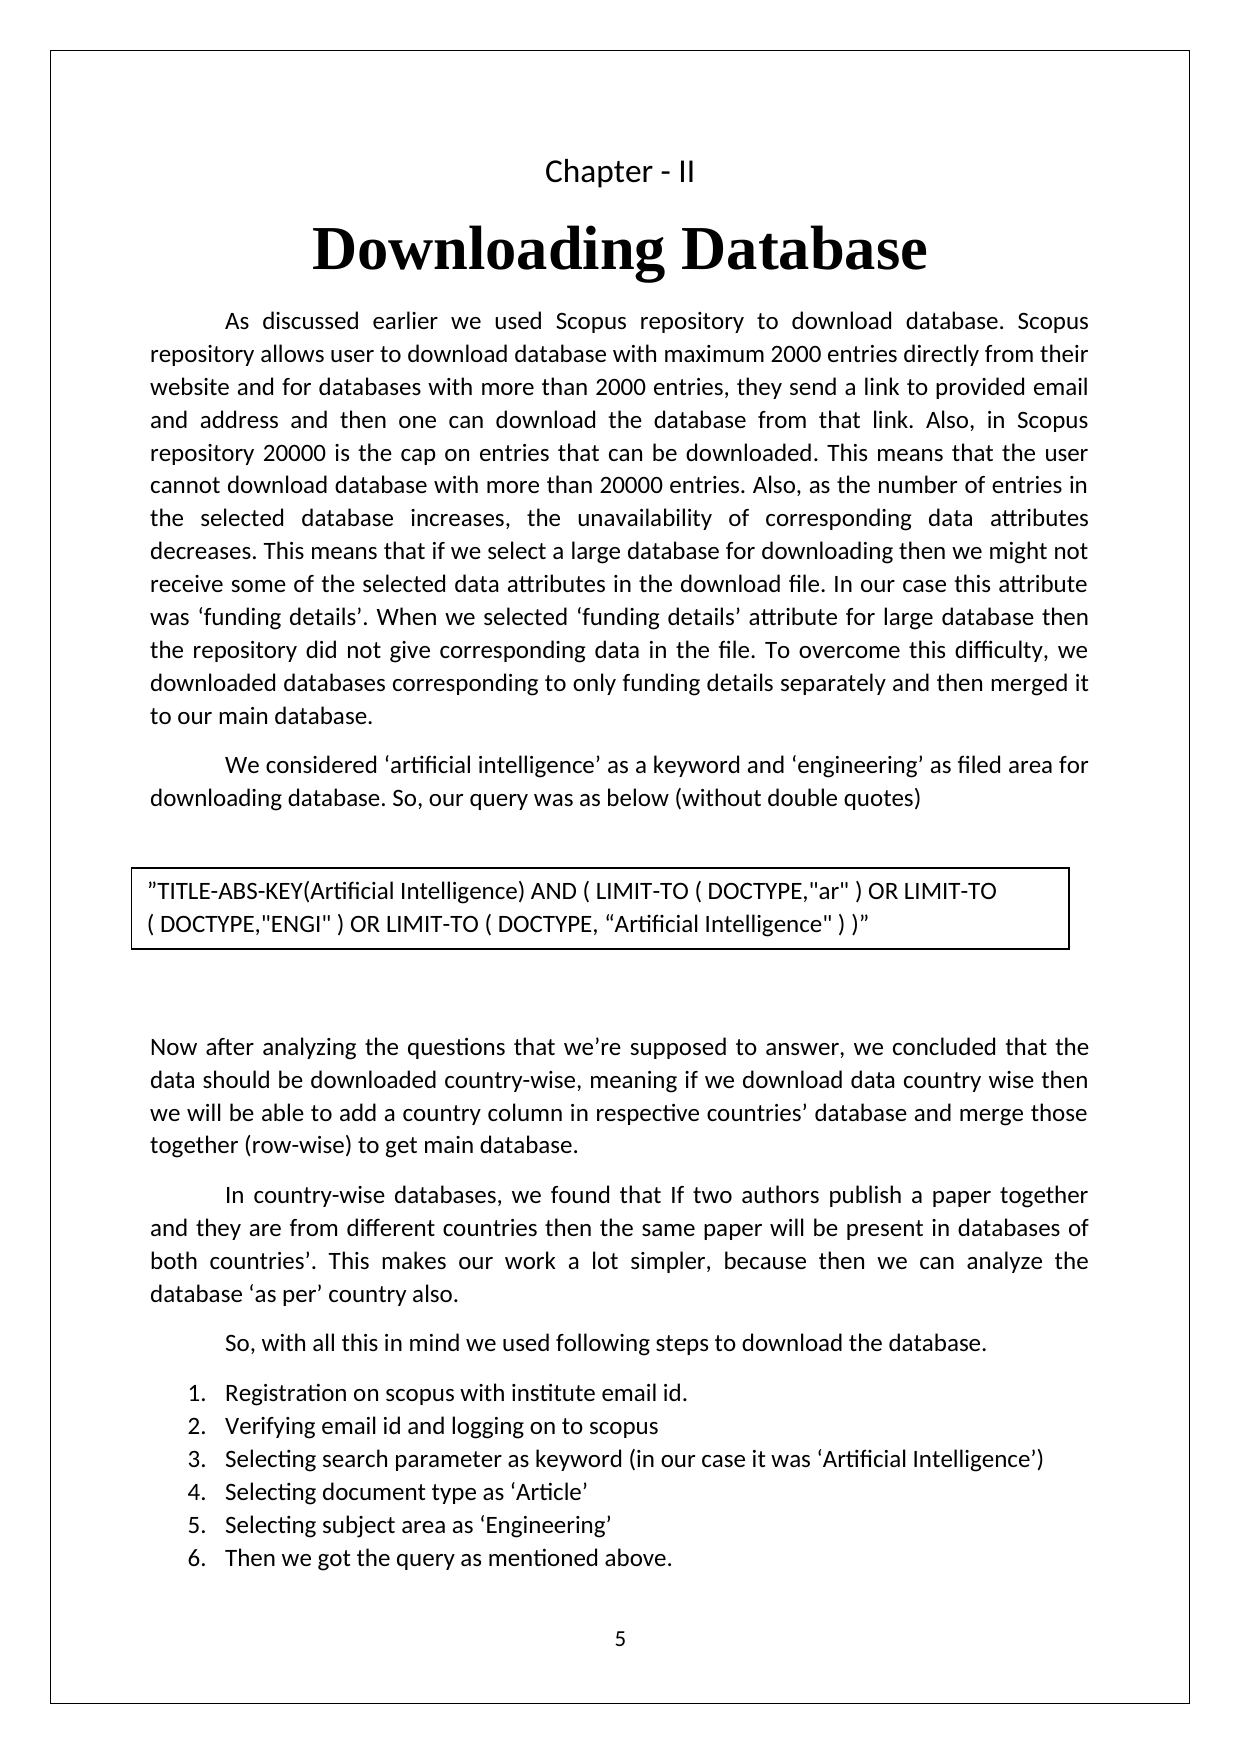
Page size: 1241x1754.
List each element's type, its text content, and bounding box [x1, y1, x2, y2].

list Selecting subject area as ‘Engineering’ [187, 1509, 1090, 1539]
list Then we got the query as mentioned above. [187, 1542, 1090, 1572]
text We considered ‘artificial intelligence’ as a keyword and ‘engineering’ as filed area for downloading database. So, our query was as below (without double quotes) [150, 749, 1090, 813]
text Chapter - II [150, 150, 1090, 191]
list Selecting search parameter as keyword (in our case it was ‘Artificial Intelligence’) [187, 1443, 1090, 1473]
list Selecting document type as ‘Article’ [187, 1476, 1090, 1506]
text Now after analyzing the questions that we’re supposed to answer, we concluded that the data should be downloaded country-wise, meaning if we download data country wise then we will be able to add a country column in respective countries’ database and merge those together (row-wise) to get main database. [150, 1031, 1090, 1160]
text As discussed earlier we used Scopus repository to download database. Scopus repository allows user to download database with maximum 2000 entries directly from their website and for databases with more than 2000 entries, they send a link to provided email and address and then one can download the database from that link. Also, in Scopus repository 20000 is the cap on entries that can be downloaded. This means that the user cannot download database with more than 20000 entries. Also, as the number of entries in the selected database increases, the unavailability of corresponding data attributes decreases. This means that if we select a large database for downloading then we might not receive some of the selected data attributes in the download file. In our case this attribute was ‘funding details’. When we selected ‘funding details’ attribute for large database then the repository did not give corresponding data in the file. To overcome this difficulty, we downloaded databases corresponding to only funding details separately and then merged it to our main database. [150, 305, 1090, 731]
list Verifying email id and logging on to scopus [187, 1410, 1090, 1441]
list Registration on scopus with institute email id. [187, 1377, 1090, 1408]
text Downloading Database [150, 211, 1090, 283]
text So, with all this in mind we used following steps to download the database. [150, 1328, 1090, 1358]
text In country-wise databases, we found that If two authors publish a paper together and they are from different countries then the same paper will be present in databases of both countries’. This makes our work a lot simpler, because then we can analyze the database ‘as per’ country also. [150, 1179, 1090, 1308]
